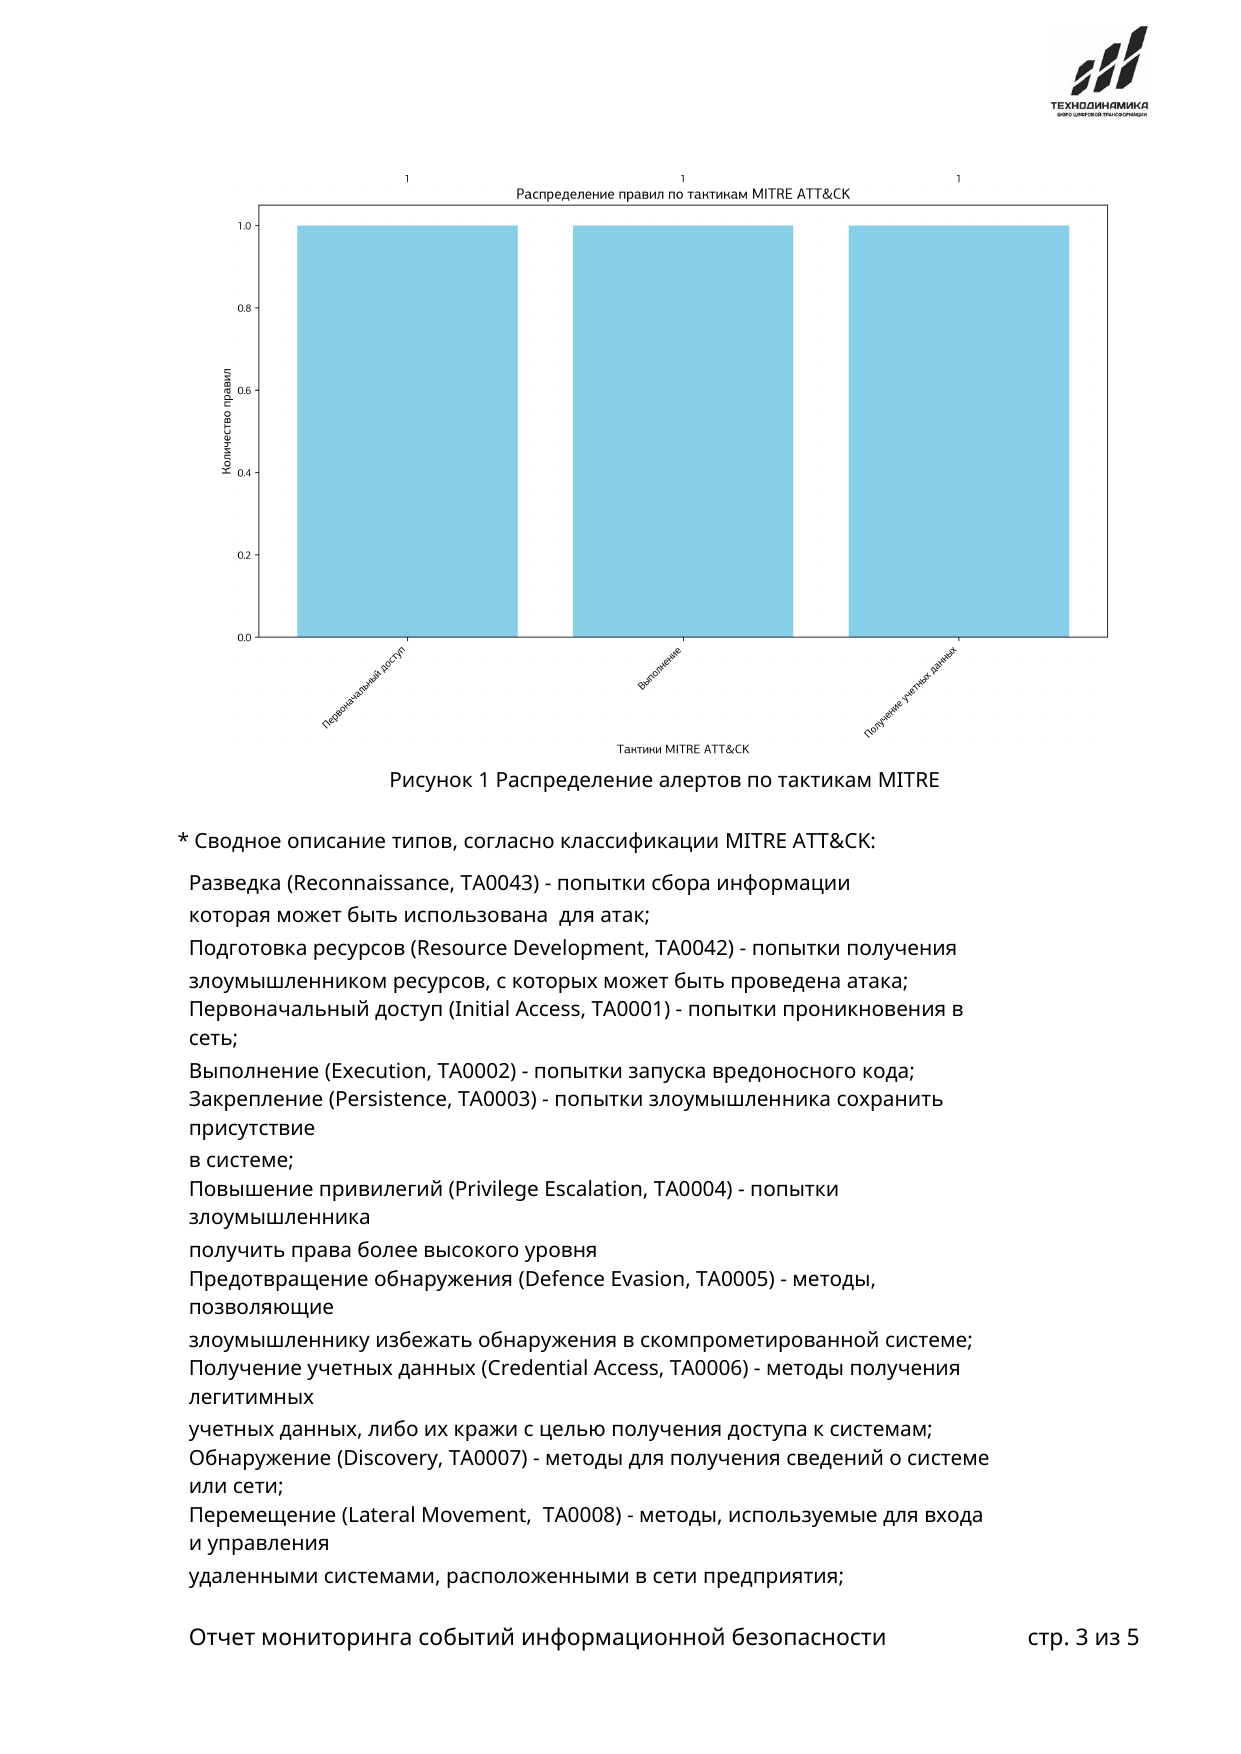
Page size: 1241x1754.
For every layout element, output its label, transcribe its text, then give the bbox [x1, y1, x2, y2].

table_cell Выполнение (Execution, TA0002) - попытки запуска вредоносного кода; [177, 1051, 1003, 1084]
table_cell Получение учетных данных (Credential Access, TA0006) - методы получения легитимных [177, 1353, 1003, 1410]
table_cell злоумышленником ресурсов, с которых может быть проведена атака; [177, 962, 1003, 994]
table_cell Первоначальный доступ (Initial Access, TA0001) - попытки проникновения в сеть; [177, 995, 1003, 1051]
table_cell злоумышленнику избежать обнаружения в скомпрометированной системе; [177, 1321, 1003, 1353]
table_cell Подготовка ресурсов (Resource Development, TA0042) - попытки получения [177, 929, 1003, 962]
table_cell в системе; [177, 1141, 1003, 1174]
text Рисунок 1 Распределение алертов по тактикам MITRE [177, 765, 1152, 794]
table_cell получить права более высокого уровня [177, 1231, 1003, 1264]
table_cell удаленными системами, расположенными в сети предприятия; [177, 1557, 1003, 1589]
table_header Разведка (Reconnaissance, TA0043) - попытки сбора информации [177, 857, 1003, 896]
table_cell Обнаружение (Discovery, TA0007) - методы для получения сведений о системе или сети; [177, 1443, 1003, 1500]
picture [1048, 24, 1151, 119]
table_cell учетных данных, либо их кражи с целью получения доступа к системам; [177, 1410, 1003, 1443]
table_cell которая может быть использована для атак; [177, 896, 1003, 929]
table_cell Предотвращение обнаружения (Defence Evasion, TA0005) - методы, позволяющие [177, 1264, 1003, 1321]
table_cell Повышение привилегий (Privilege Escalation, TA0004) - попытки злоумышленника [177, 1174, 1003, 1231]
table_cell Перемещение (Lateral Movement, TA0008) - методы, используемые для входа и управления [177, 1500, 1003, 1557]
picture [214, 167, 1115, 763]
table_cell Закрепление (Persistence, TA0003) - попытки злоумышленника сохранить присутствие [177, 1084, 1003, 1141]
text * Сводное описание типов, согласно классификации MITRE ATT&CK: [177, 826, 1152, 855]
